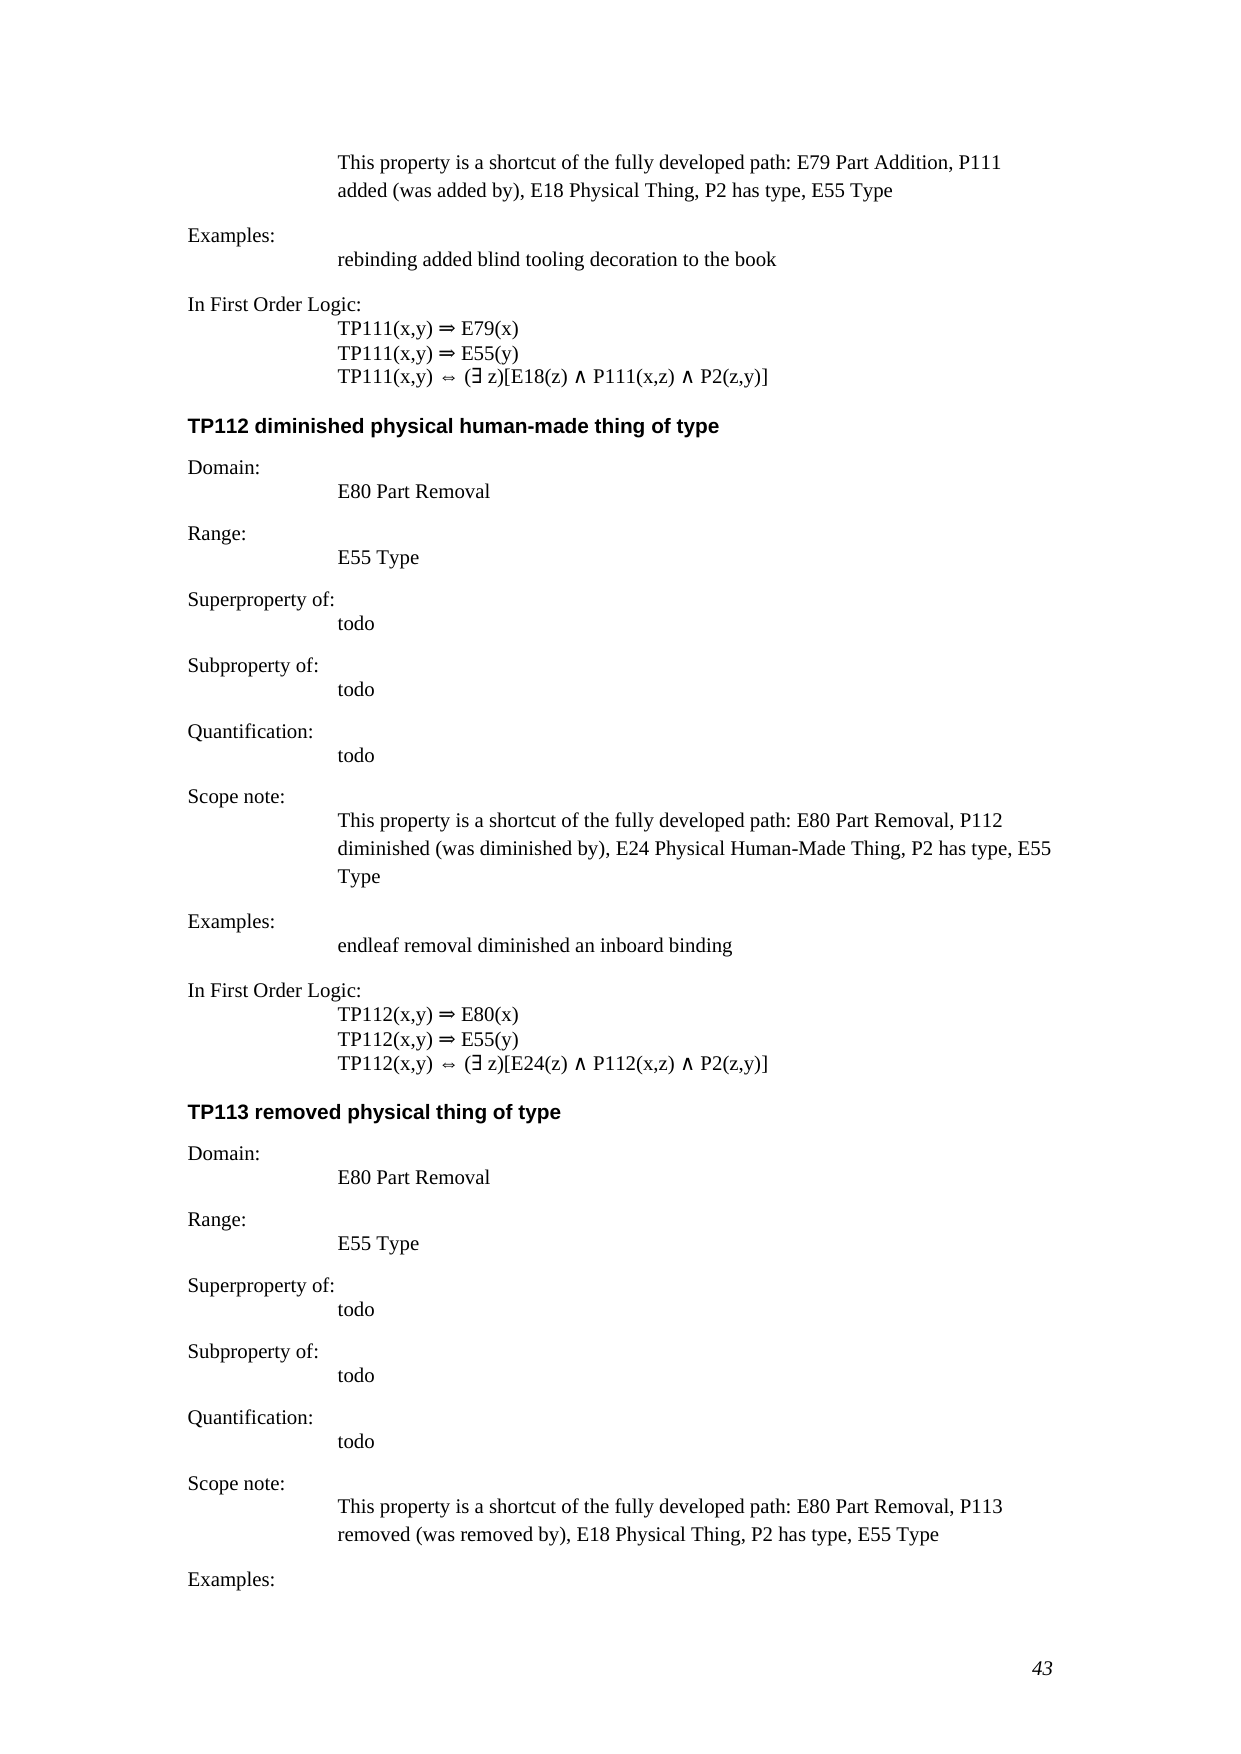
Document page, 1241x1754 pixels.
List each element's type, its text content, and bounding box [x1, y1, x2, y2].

text Quantification: [187, 718, 1053, 743]
text todo [337, 1363, 1053, 1387]
text Range: [187, 1207, 1053, 1231]
text In First Order Logic: [187, 292, 1053, 316]
text Examples: [187, 223, 1053, 247]
text Superproperty of: [187, 587, 1053, 611]
text E80 Part Removal [337, 479, 1053, 503]
text Scope note: [187, 784, 1053, 808]
text Examples: [187, 1567, 1053, 1591]
text Superproperty of: [187, 1273, 1053, 1297]
text Subproperty of: [187, 1339, 1053, 1363]
text E80 Part Removal [337, 1165, 1053, 1189]
text todo [337, 743, 1053, 767]
text Scope note: [187, 1470, 1053, 1494]
text Domain: [187, 455, 1053, 479]
text TP112(x,y) ⇒ E80(x) TP112(x,y) ⇒ E55(y) TP112(x,y) ⇔ (∃ z)[E24(z) ∧ P112(x,z) ∧ P2(z,y)] [337, 1002, 1053, 1074]
text Domain: [187, 1141, 1053, 1165]
text TP111(x,y) ⇒ E79(x) TP111(x,y) ⇒ E55(y) TP111(x,y) ⇔ (∃ z)[E18(z) ∧ P111(x,z) ∧ P2(z,y)] [337, 316, 1053, 388]
text In First Order Logic: [187, 978, 1053, 1002]
text This property is a shortcut of the fully developed path: E80 Part Removal, P112 diminished (was diminished by), E24 Physical Human-Made Thing, P2 has type, E55 Type [337, 808, 1053, 888]
text Examples: [187, 909, 1053, 933]
text rebinding added blind tooling decoration to the book [337, 247, 1053, 271]
text todo [337, 611, 1053, 635]
text E55 Type [337, 1231, 1053, 1255]
text TP113 removed physical thing of type [187, 1099, 1053, 1123]
text todo [337, 1429, 1053, 1453]
text This property is a shortcut of the fully developed path: E80 Part Removal, P113 removed (was removed by), E18 Physical Thing, P2 has type, E55 Type [337, 1494, 1053, 1546]
text Range: [187, 521, 1053, 545]
text E55 Type [337, 545, 1053, 569]
text todo [337, 1297, 1053, 1321]
text This property is a shortcut of the fully developed path: E79 Part Addition, P111 added (was added by), E18 Physical Thing, P2 has type, E55 Type [337, 150, 1053, 202]
text Subproperty of: [187, 653, 1053, 677]
text Quantification: [187, 1404, 1053, 1429]
text endleaf removal diminished an inboard binding [337, 933, 1053, 957]
text todo [337, 677, 1053, 701]
text TP112 diminished physical human-made thing of type [187, 413, 1053, 437]
